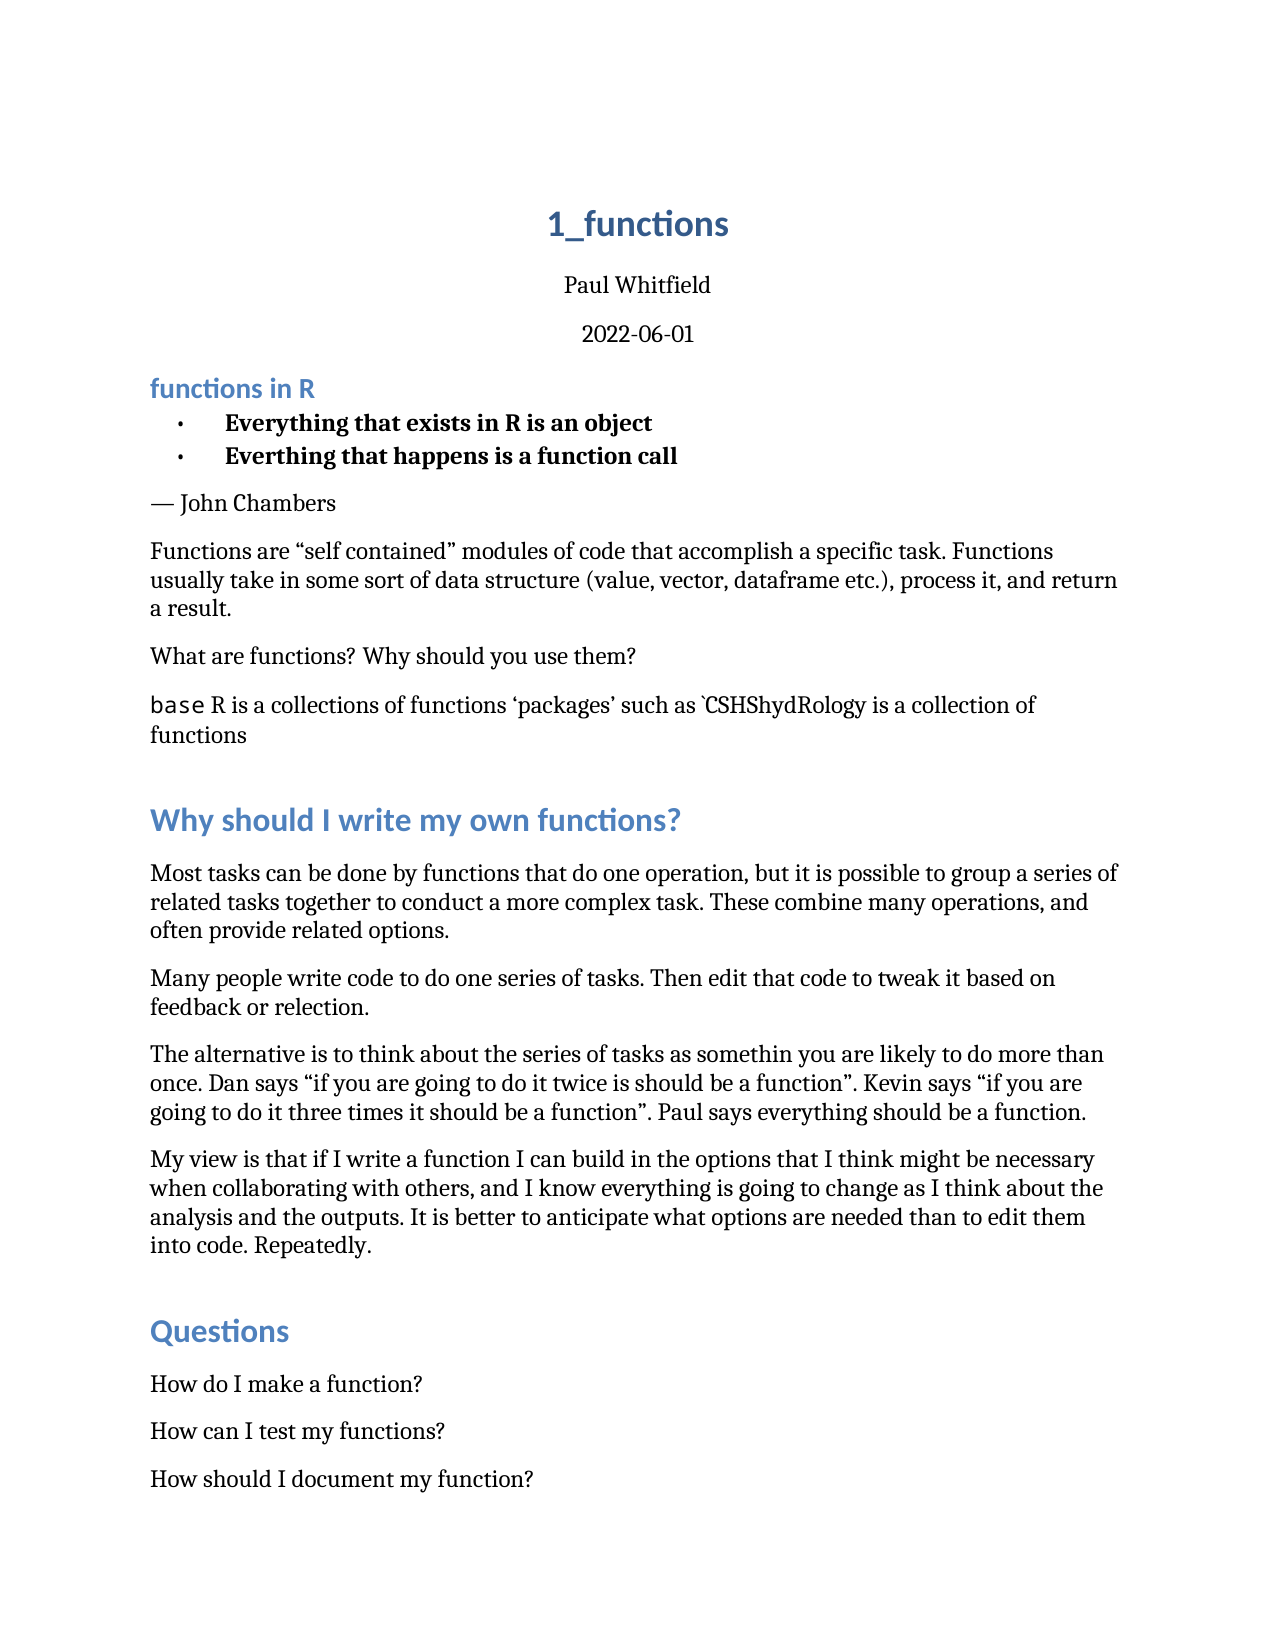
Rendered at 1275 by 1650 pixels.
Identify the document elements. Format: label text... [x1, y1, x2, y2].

text 2022-06-01 [150, 320, 1125, 349]
text How can I test my functions? [150, 1417, 1125, 1446]
text What are functions? Why should you use them? [150, 642, 1125, 671]
subtitle Questions [150, 1310, 1125, 1351]
text How do I make a function? [150, 1369, 1125, 1398]
title 1_functions [150, 200, 1125, 246]
text The alternative is to think about the series of tasks as somethin you are likely to do more than once. Dan says “if you are going to do it twice is should be a function”. Kevin says “if you are going to do it three times it should be a function”. Paul says everything should be a function. [150, 1040, 1125, 1126]
text Functions are “self contained” modules of code that accomplish a specific task. Functions usually take in some sort of data structure (value, vector, dataframe etc.), process it, and return a result. [150, 537, 1125, 623]
text base R is a collections of functions ‘packages’ such as `CSHShydRology is a collection of functions [150, 689, 1125, 749]
list Everything that exists in R is an object [175, 409, 1125, 438]
list Everthing that happens is a function call [175, 442, 1125, 471]
text Many people write code to do one series of tasks. Then edit that code to tweak it based on feedback or relection. [150, 964, 1125, 1021]
text How should I document my function? [150, 1464, 1125, 1493]
text Most tasks can be done by functions that do one operation, but it is possible to group a series of related tasks together to conduct a more complex task. These combine many operations, and often provide related options. [150, 859, 1125, 945]
subtitle functions in R [150, 370, 1125, 406]
text — John Chambers [150, 489, 1125, 518]
text Paul Whitfield [150, 271, 1125, 299]
text My view is that if I write a function I can build in the options that I think might be necessary when collaborating with others, and I know everything is going to change as I think about the analysis and the outputs. It is better to anticipate what options are needed than to edit them into code. Repeatedly. [150, 1145, 1125, 1260]
subtitle Why should I write my own functions? [150, 799, 1125, 840]
